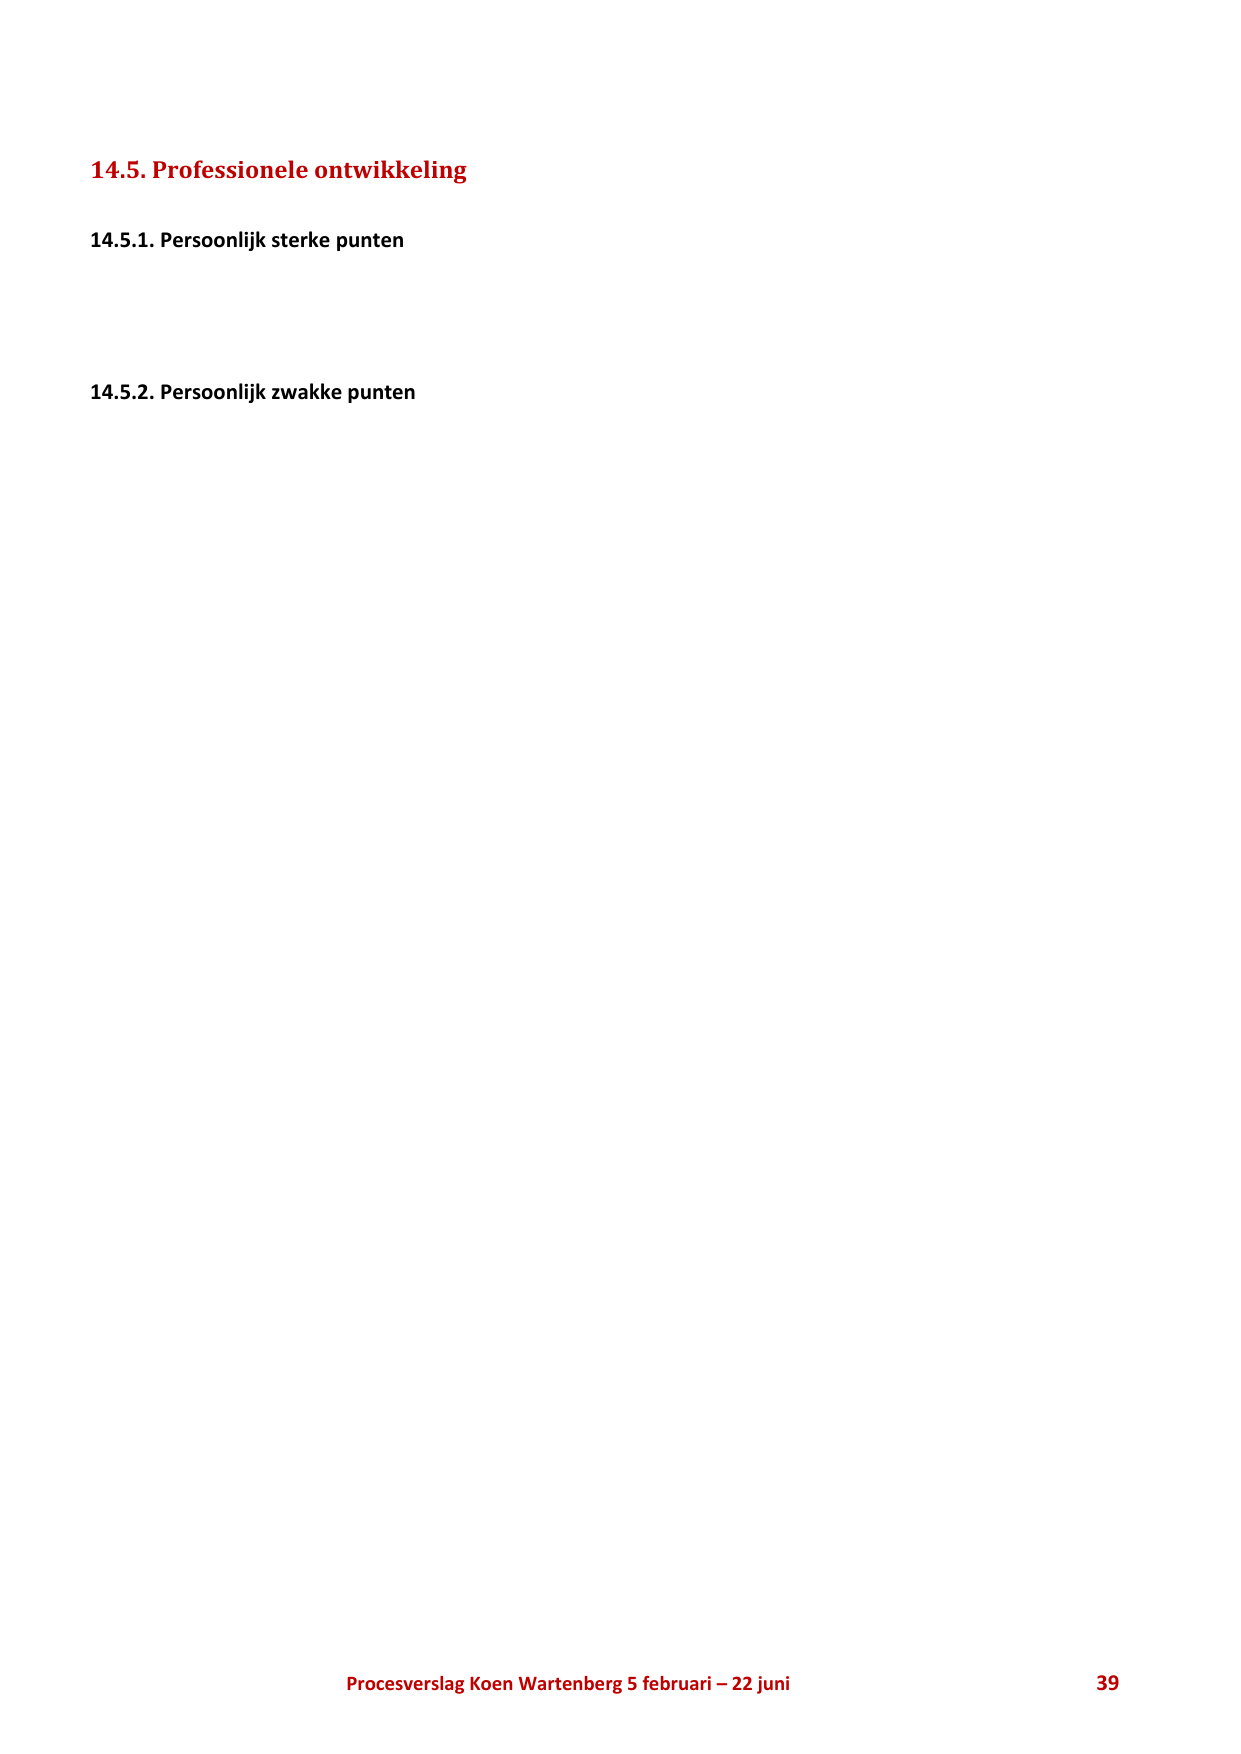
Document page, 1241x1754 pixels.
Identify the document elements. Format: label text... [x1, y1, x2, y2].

subtitle Persoonlijk sterke punten [90, 225, 1150, 253]
subtitle Persoonlijk zwakke punten [90, 377, 1150, 406]
subtitle Professionele ontwikkeling [90, 155, 1150, 184]
